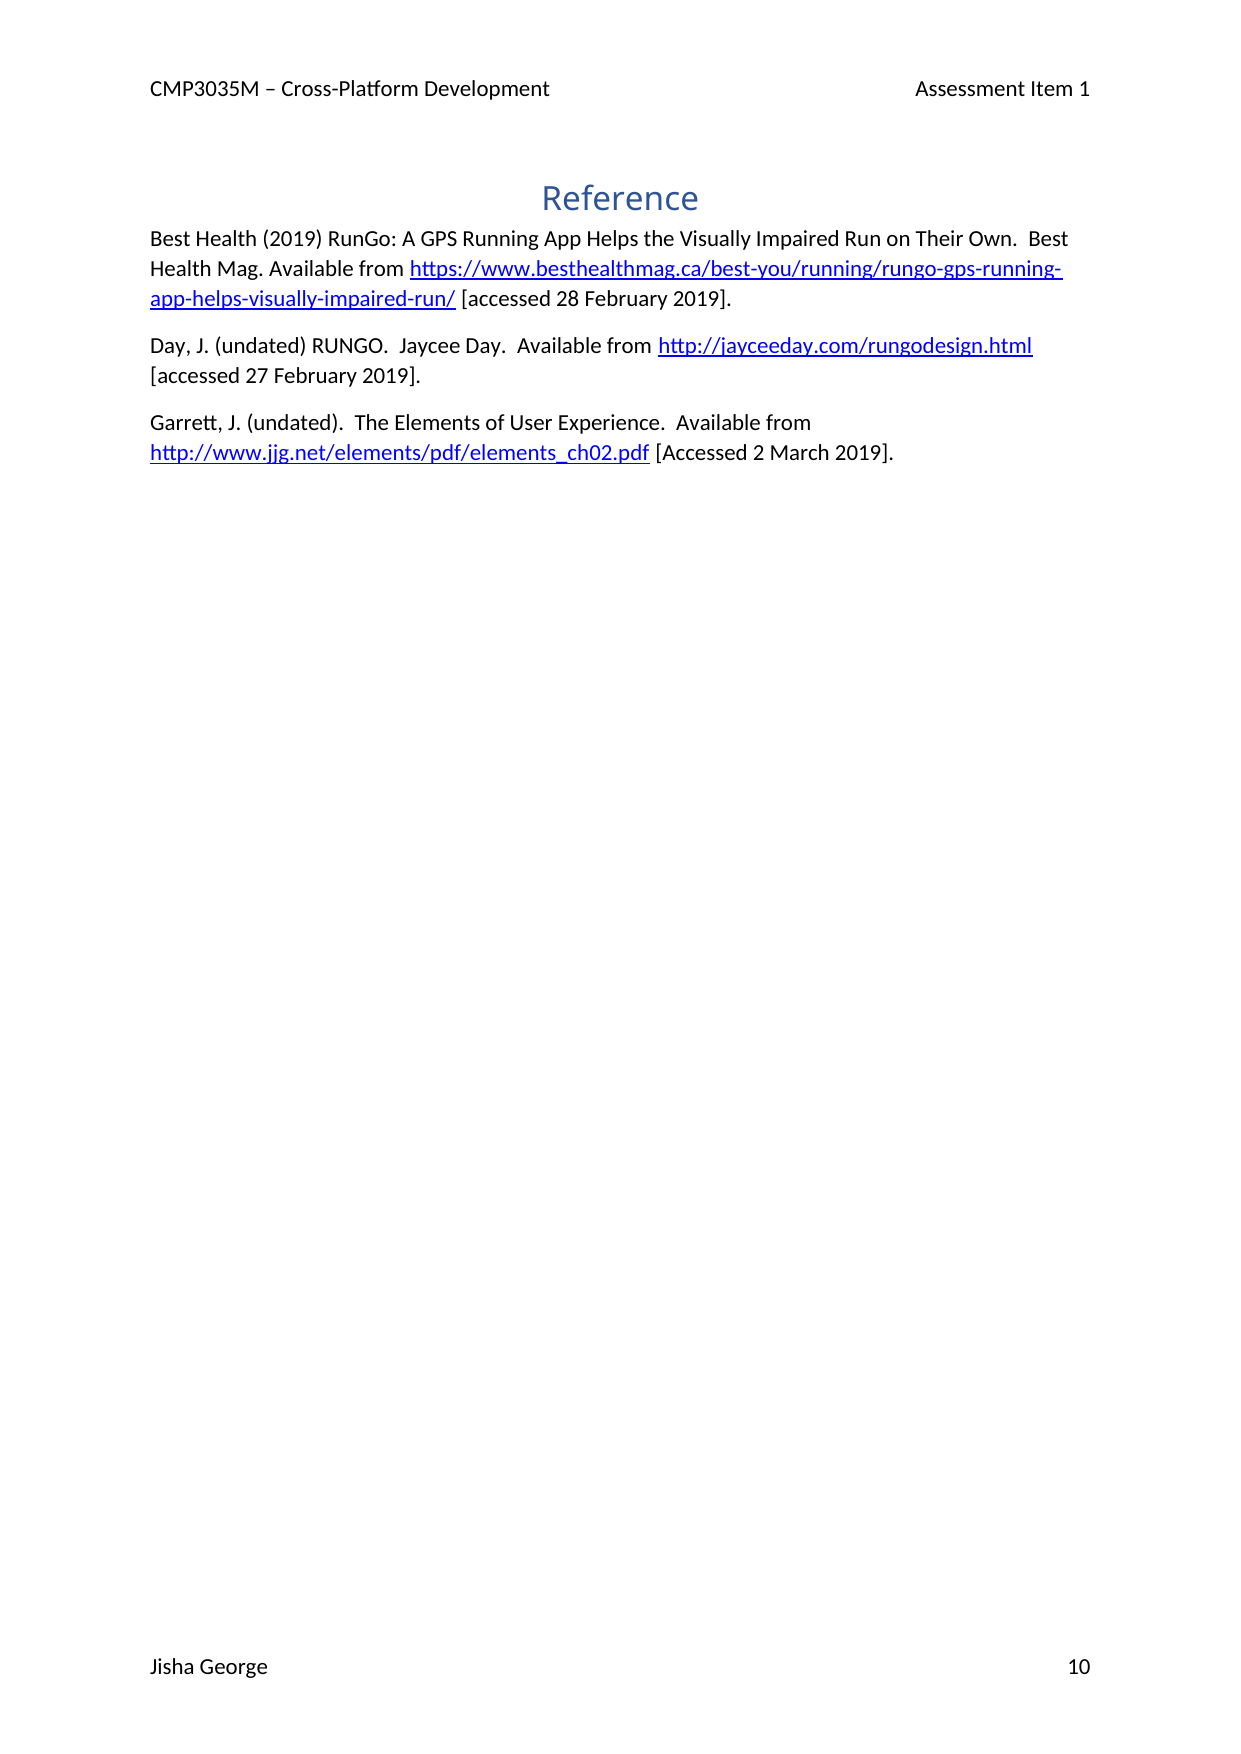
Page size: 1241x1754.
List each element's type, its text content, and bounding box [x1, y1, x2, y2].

text Day, J. (undated) RUNGO. Jaycee Day. Available from http://jayceeday.com/rungodesign.html [accessed 27 February 2019]. [150, 331, 1090, 389]
text Best Health (2019) RunGo: A GPS Running App Helps the Visually Impaired Run on Their Own. Best Health Mag. Available from https://www.besthealthmag.ca/best-you/running/rungo-gps-running-app-helps-visually-impaired-run/ [accessed 28 February 2019]. [150, 224, 1090, 312]
subtitle Reference [150, 175, 1090, 220]
text Garrett, J. (undated). The Elements of User Experience. Available from http://www.jjg.net/elements/pdf/elements_ch02.pdf [Accessed 2 March 2019]. [150, 408, 1090, 467]
